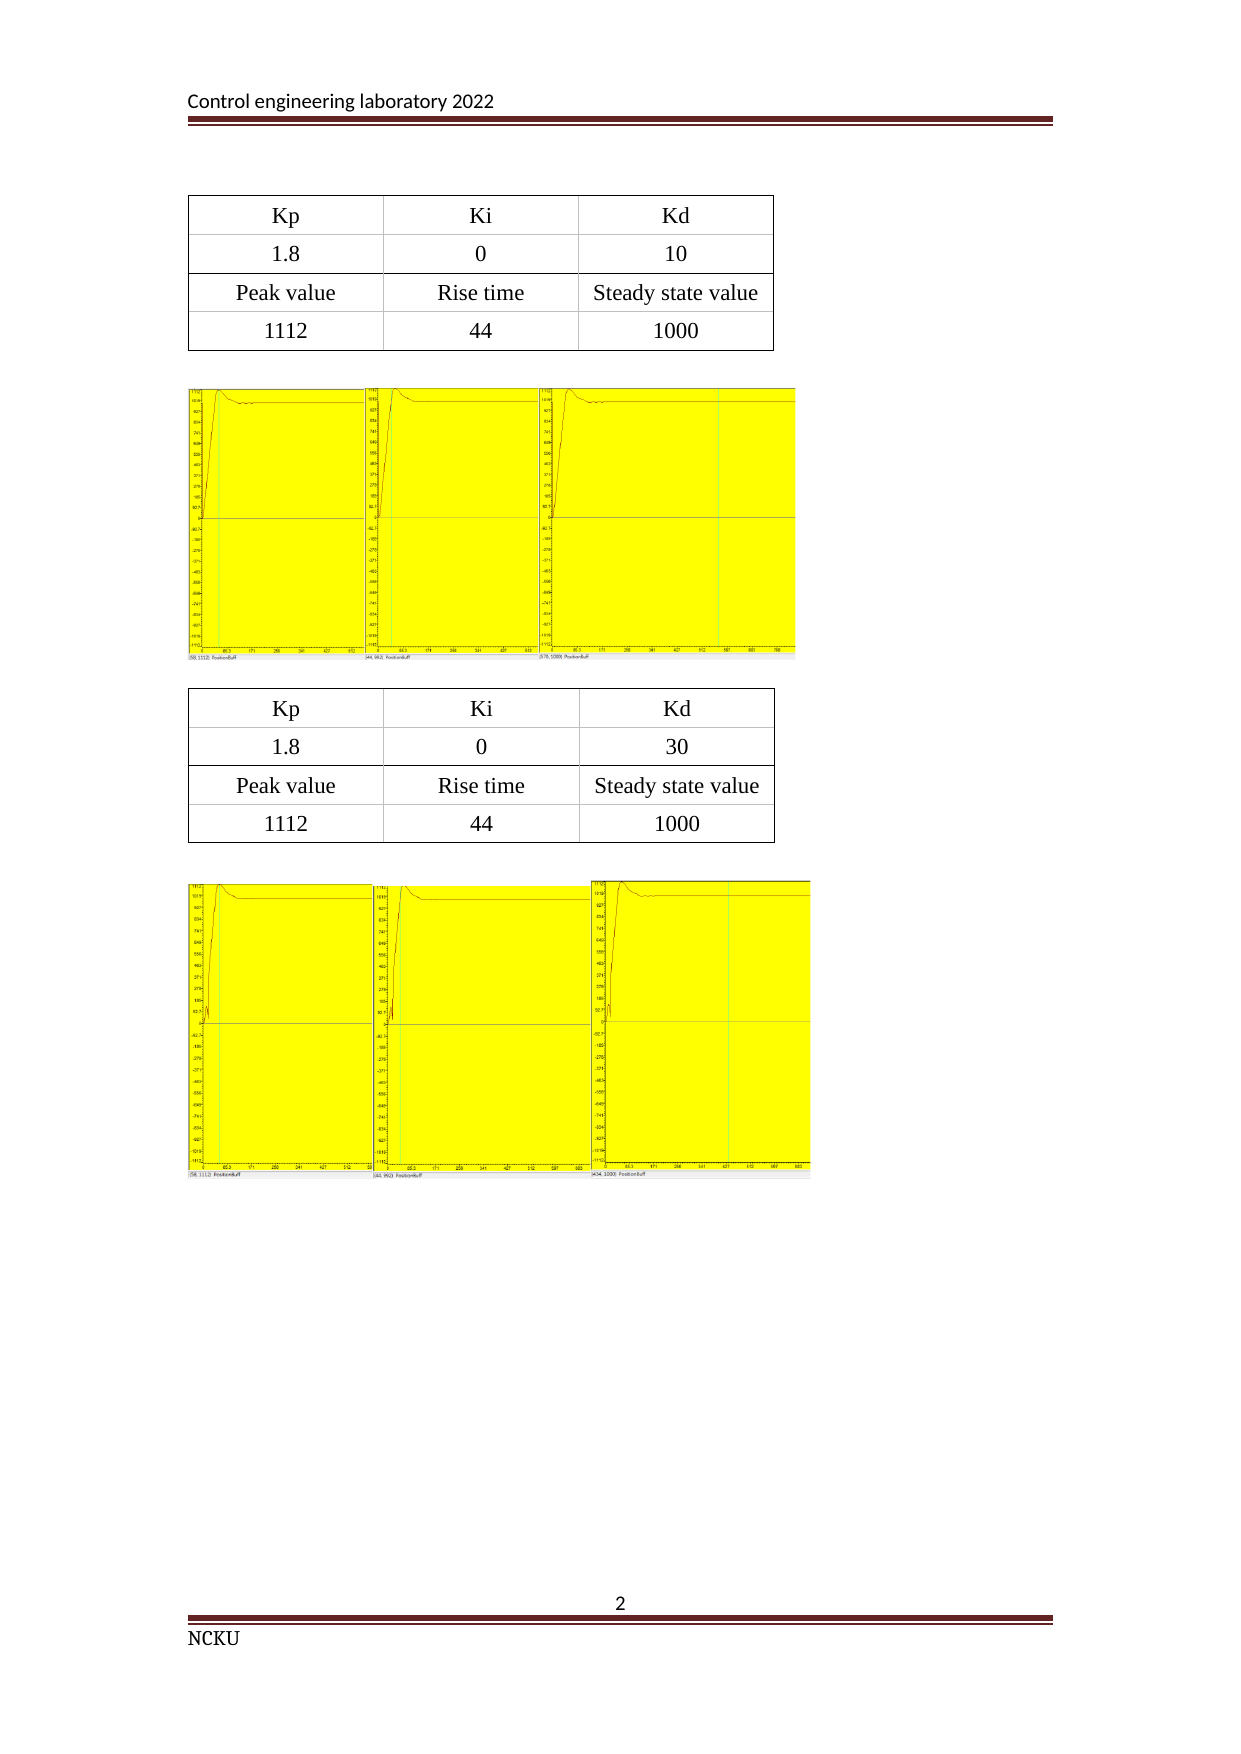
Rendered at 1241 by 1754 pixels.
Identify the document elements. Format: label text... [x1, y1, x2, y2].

table_cell 10 [579, 235, 773, 272]
table_cell 1000 [580, 805, 774, 842]
table_cell 30 [580, 728, 774, 765]
table_cell Steady state value [580, 766, 774, 804]
picture [187, 880, 811, 1179]
table_cell 1000 [579, 312, 773, 349]
table_header Ki [384, 689, 579, 727]
table_header Kd [579, 196, 773, 234]
picture [187, 388, 796, 660]
table_header Kd [580, 689, 774, 727]
table_cell Rise time [384, 766, 579, 804]
table_cell 44 [384, 805, 579, 842]
table_cell 1112 [189, 312, 383, 349]
table_cell 1.8 [189, 728, 383, 765]
table_cell Rise time [384, 274, 578, 311]
table_cell 1112 [189, 805, 383, 842]
table_cell 44 [384, 312, 578, 349]
table_cell 0 [384, 235, 578, 272]
table_header Ki [384, 196, 578, 234]
table_cell Peak value [189, 274, 383, 311]
table_cell Peak value [189, 766, 383, 804]
table_header Kp [189, 689, 383, 727]
table_cell 1.8 [189, 235, 383, 272]
table_cell 0 [384, 728, 579, 765]
table_cell Steady state value [579, 274, 773, 311]
table_header Kp [189, 196, 383, 234]
